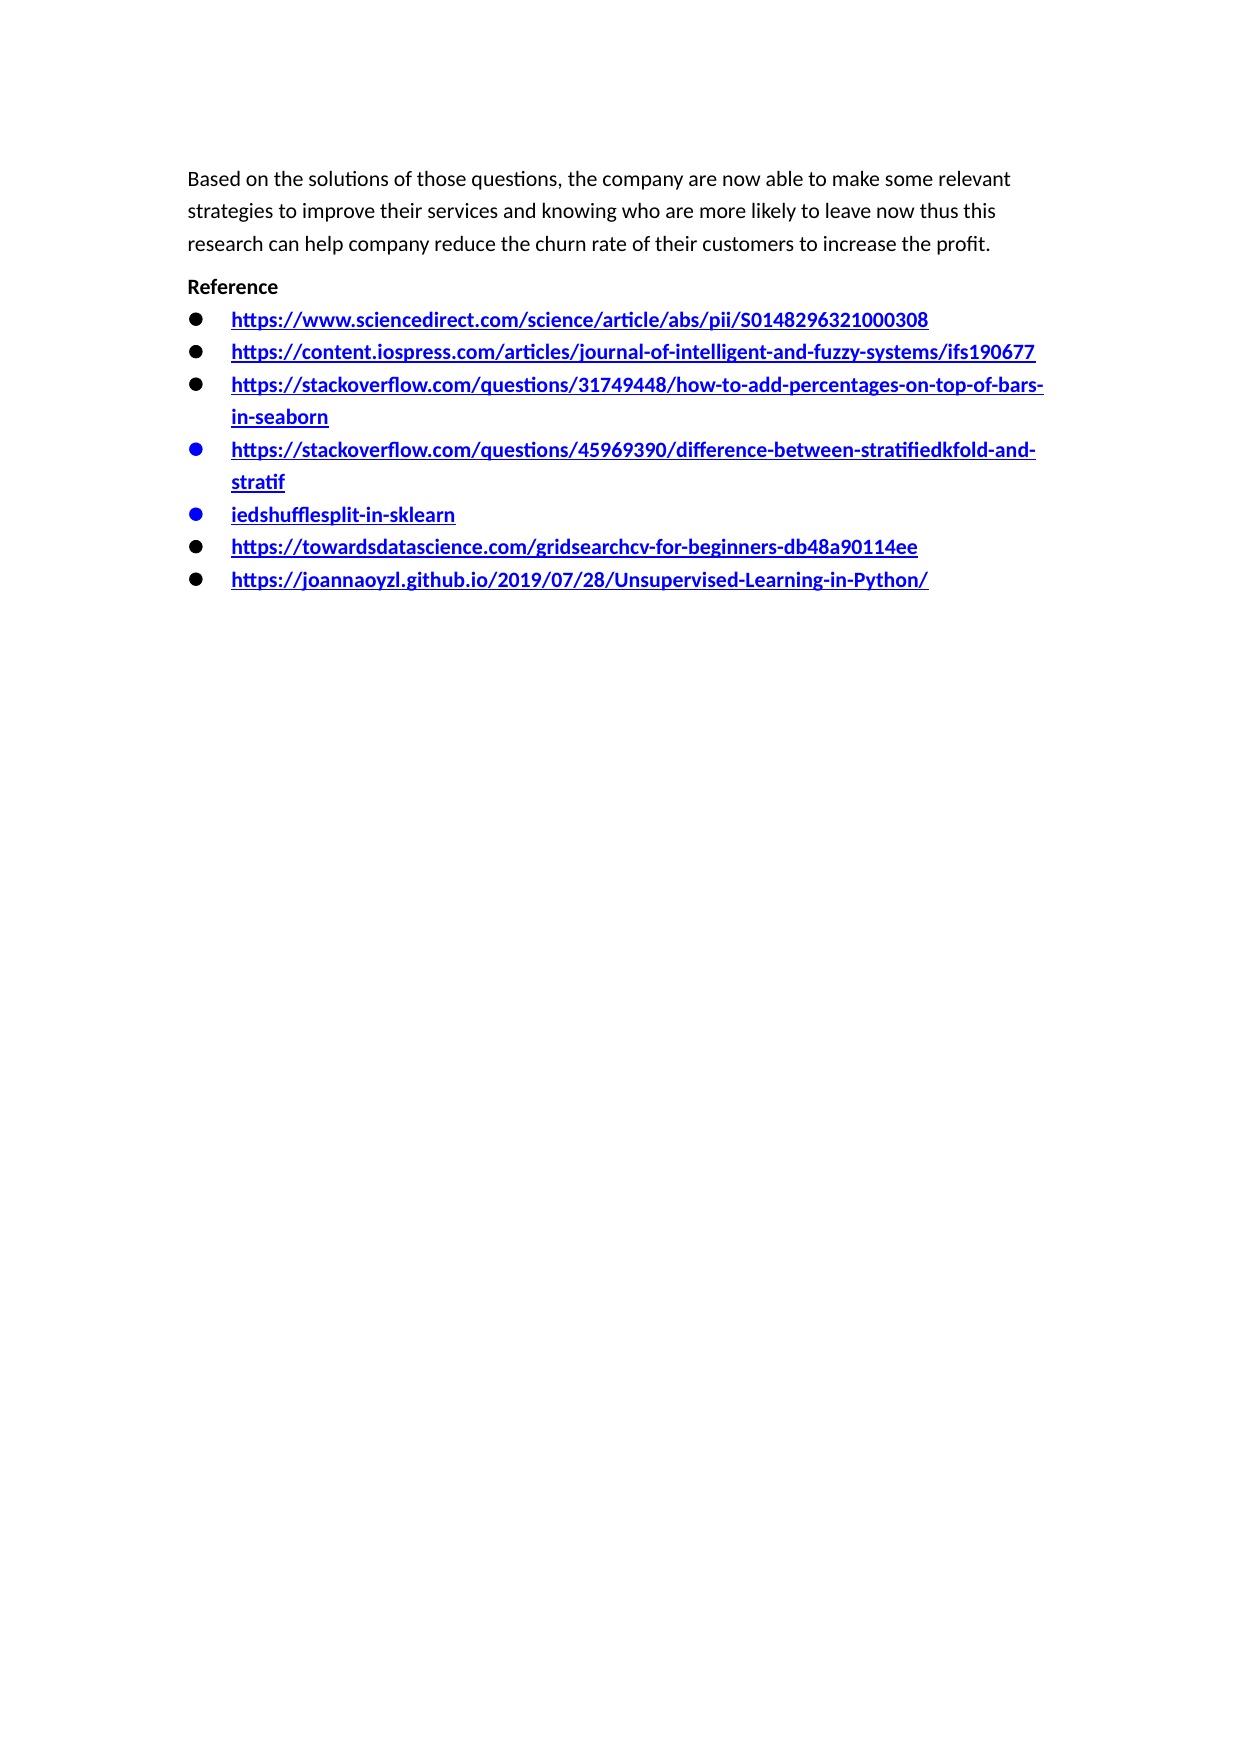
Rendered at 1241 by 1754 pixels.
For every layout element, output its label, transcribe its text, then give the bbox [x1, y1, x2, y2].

list https://content.iospress.com/articles/journal-of-intelligent-and-fuzzy-systems/ifs190677 [187, 335, 1053, 368]
list https://towardsdatascience.com/gridsearchcv-for-beginners-db48a90114ee [187, 530, 1053, 563]
text Based on the solutions of those questions, the company are now able to make some relevant strategies to improve their services and knowing who are more likely to leave now thus this research can help company reduce the churn rate of their customers to increase the profit. [187, 162, 1053, 259]
list iedshufflesplit-in-sklearn [187, 498, 1053, 530]
list https://joannaoyzl.github.io/2019/07/28/Unsupervised-Learning-in-Python/ [187, 563, 1053, 595]
list https://stackoverflow.com/questions/45969390/difference-between-stratifiedkfold-and-stratif [187, 433, 1053, 498]
list Reference [187, 270, 1053, 303]
list https://www.sciencedirect.com/science/article/abs/pii/S0148296321000308 [187, 303, 1053, 335]
list https://stackoverflow.com/questions/31749448/how-to-add-percentages-on-top-of-bars-in-seaborn [187, 368, 1053, 433]
